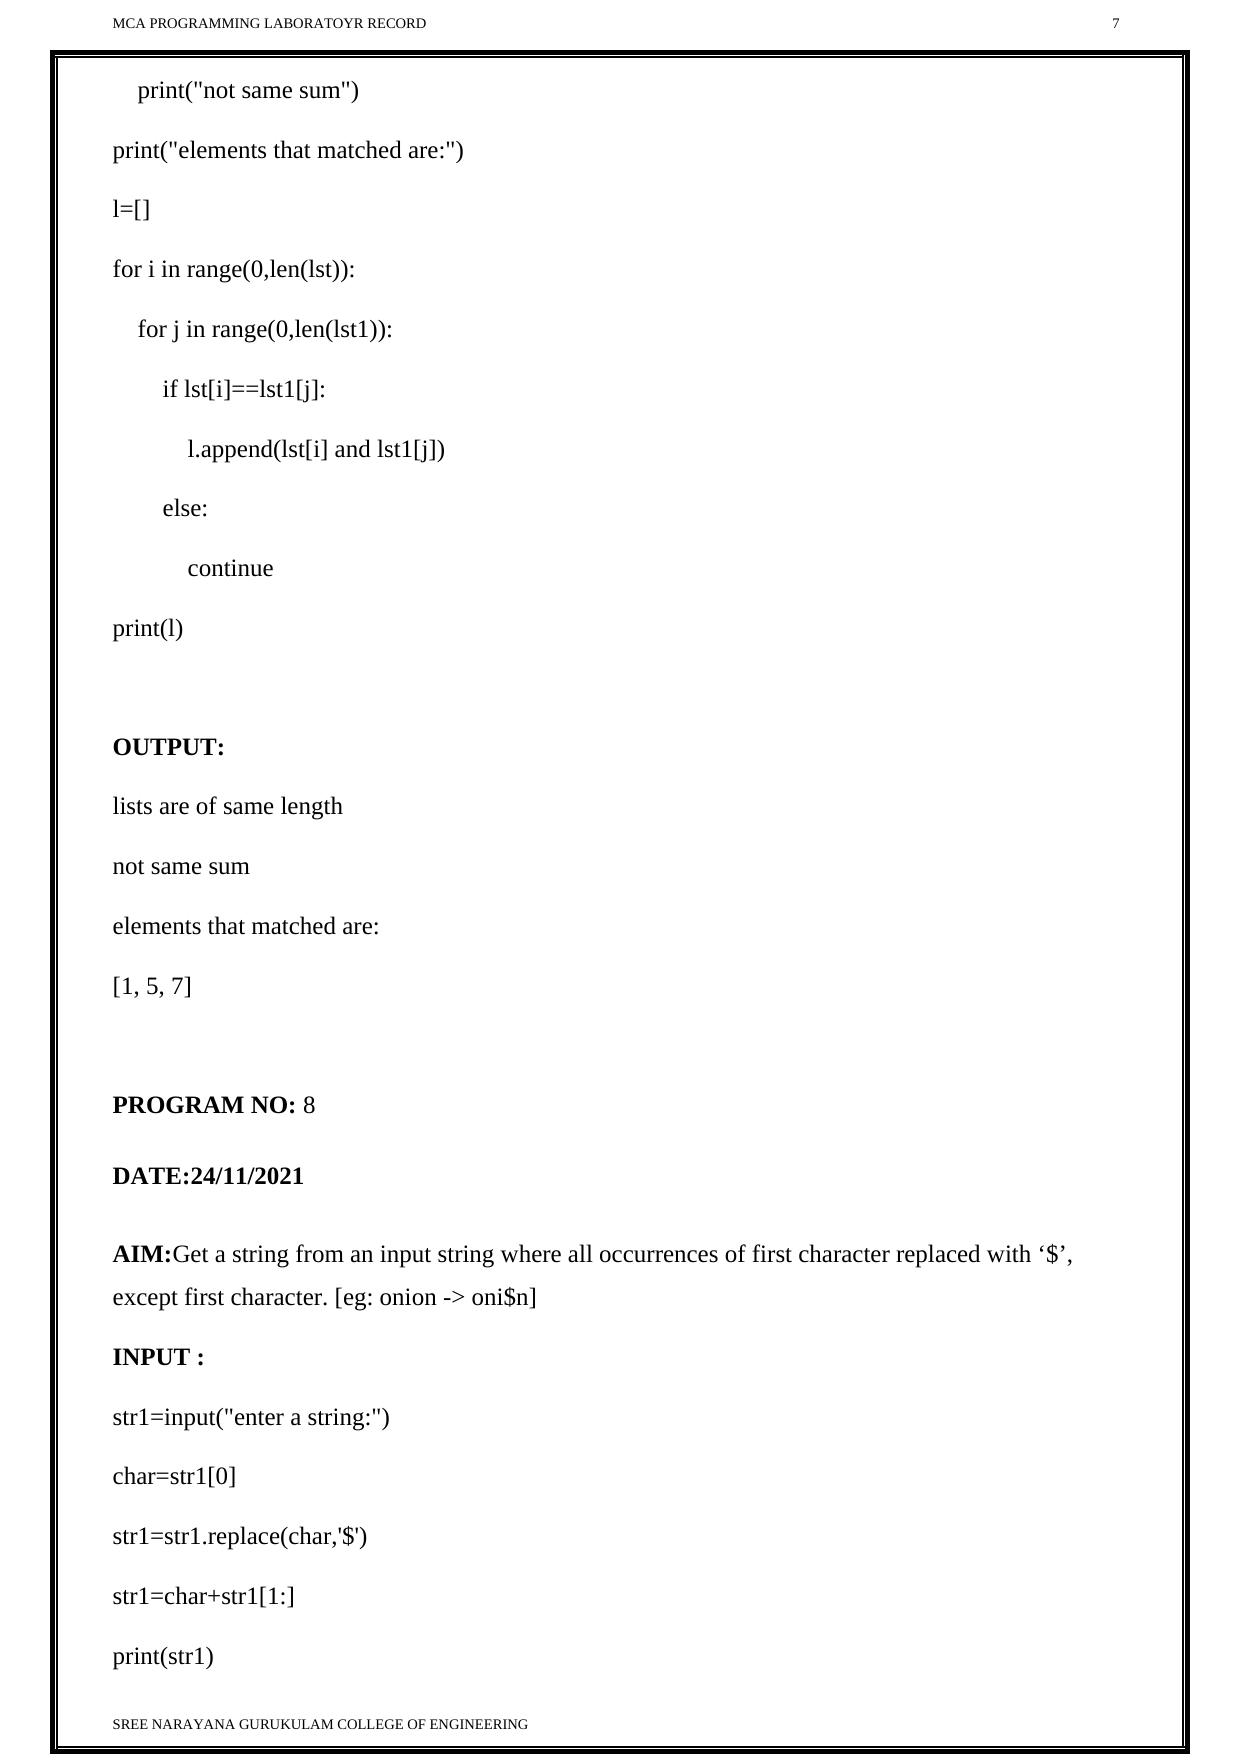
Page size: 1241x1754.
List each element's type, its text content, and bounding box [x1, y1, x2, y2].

text AIM:Get a string from an input string where all occurrences of first character replaced with ‘$’, except first character. [eg: onion -> oni$n] [112, 1239, 1128, 1311]
text DATE:24/11/2021 [112, 1161, 1128, 1190]
text print("elements that matched are:") [112, 135, 1128, 163]
text l.append(lst[i] and lst1[j]) [112, 434, 1128, 462]
text elements that matched are: [112, 911, 1128, 940]
text lists are of same length [112, 791, 1128, 820]
text for j in range(0,len(lst1)): [112, 314, 1128, 343]
text char=str1[0] [112, 1461, 1128, 1490]
text OUTPUT: [112, 732, 1128, 760]
text print(str1) [112, 1641, 1128, 1669]
text for i in range(0,len(lst)): [112, 254, 1128, 283]
text continue [112, 553, 1128, 582]
text l=[] [112, 194, 1128, 223]
text str1=str1.replace(char,'$') [112, 1521, 1128, 1550]
text else: [112, 493, 1128, 522]
text PROGRAM NO: 8 [112, 1090, 1128, 1119]
text [1, 5, 7] [112, 971, 1128, 999]
text print(l) [112, 613, 1128, 642]
text print("not same sum") [112, 75, 1128, 104]
text str1=char+str1[1:] [112, 1581, 1128, 1610]
text INPUT : [112, 1342, 1128, 1371]
text str1=input("enter a string:") [112, 1402, 1128, 1430]
text if lst[i]==lst1[j]: [112, 374, 1128, 403]
text not same sum [112, 851, 1128, 880]
